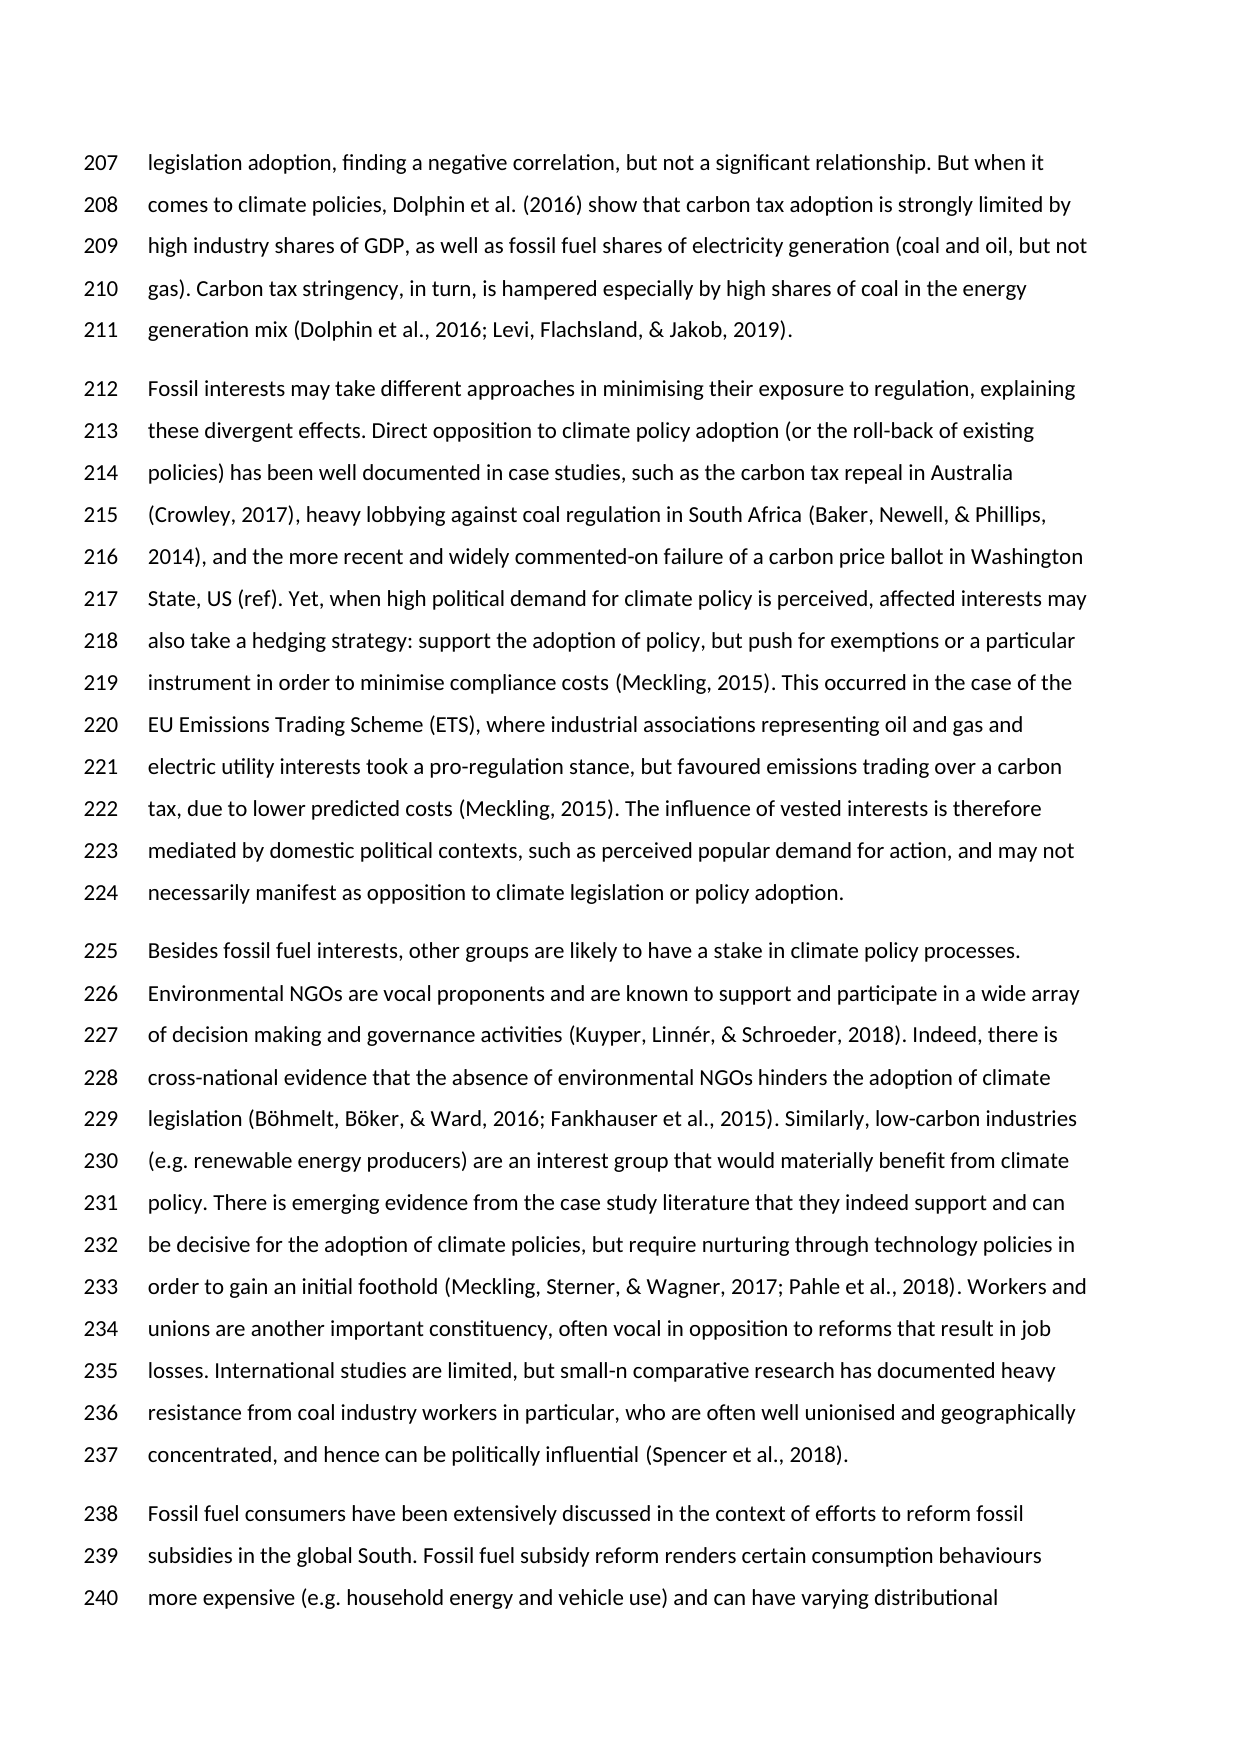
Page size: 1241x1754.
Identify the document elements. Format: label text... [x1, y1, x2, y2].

text Fossil interests may take different approaches in minimising their exposure to regulation, explaining these divergent effects. Direct opposition to climate policy adoption (or the roll-back of existing policies) has been well documented in case studies, such as the carbon tax repeal in Australia (Crowley, 2017), heavy lobbying against coal regulation in South Africa (Baker, Newell, & Phillips, 2014), and the more recent and widely commented-on failure of a carbon price ballot in Washington State, US (ref). Yet, when high political demand for climate policy is perceived, affected interests may also take a hedging strategy: support the adoption of policy, but push for exemptions or a particular instrument in order to minimise compliance costs (Meckling, 2015). This occurred in the case of the EU Emissions Trading Scheme (ETS), where industrial associations representing oil and gas and electric utility interests took a pro-regulation stance, but favoured emissions trading over a carbon tax, due to lower predicted costs (Meckling, 2015). The influence of vested interests is therefore mediated by domestic political contexts, such as perceived popular demand for action, and may not necessarily manifest as opposition to climate legislation or policy adoption. [148, 374, 1092, 906]
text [148, 1499, 1092, 1611]
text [148, 148, 1092, 344]
text Besides fossil fuel interests, other groups are likely to have a stake in climate policy processes. Environmental NGOs are vocal proponents and are known to support and participate in a wide array of decision making and governance activities (Kuyper, Linnér, & Schroeder, 2018). Indeed, there is cross-national evidence that the absence of environmental NGOs hinders the adoption of climate legislation (Böhmelt, Böker, & Ward, 2016; Fankhauser et al., 2015). Similarly, low-carbon industries (e.g. renewable energy producers) are an interest group that would materially benefit from climate policy. There is emerging evidence from the case study literature that they indeed support and can be decisive for the adoption of climate policies, but require nurturing through technology policies in order to gain an initial foothold (Meckling, Sterner, & Wagner, 2017; Pahle et al., 2018). Workers and unions are another important constituency, often vocal in opposition to reforms that result in job losses. International studies are limited, but small-n comparative research has documented heavy resistance from coal industry workers in particular, who are often well unionised and geographically concentrated, and hence can be politically influential (Spencer et al., 2018). [148, 937, 1092, 1468]
